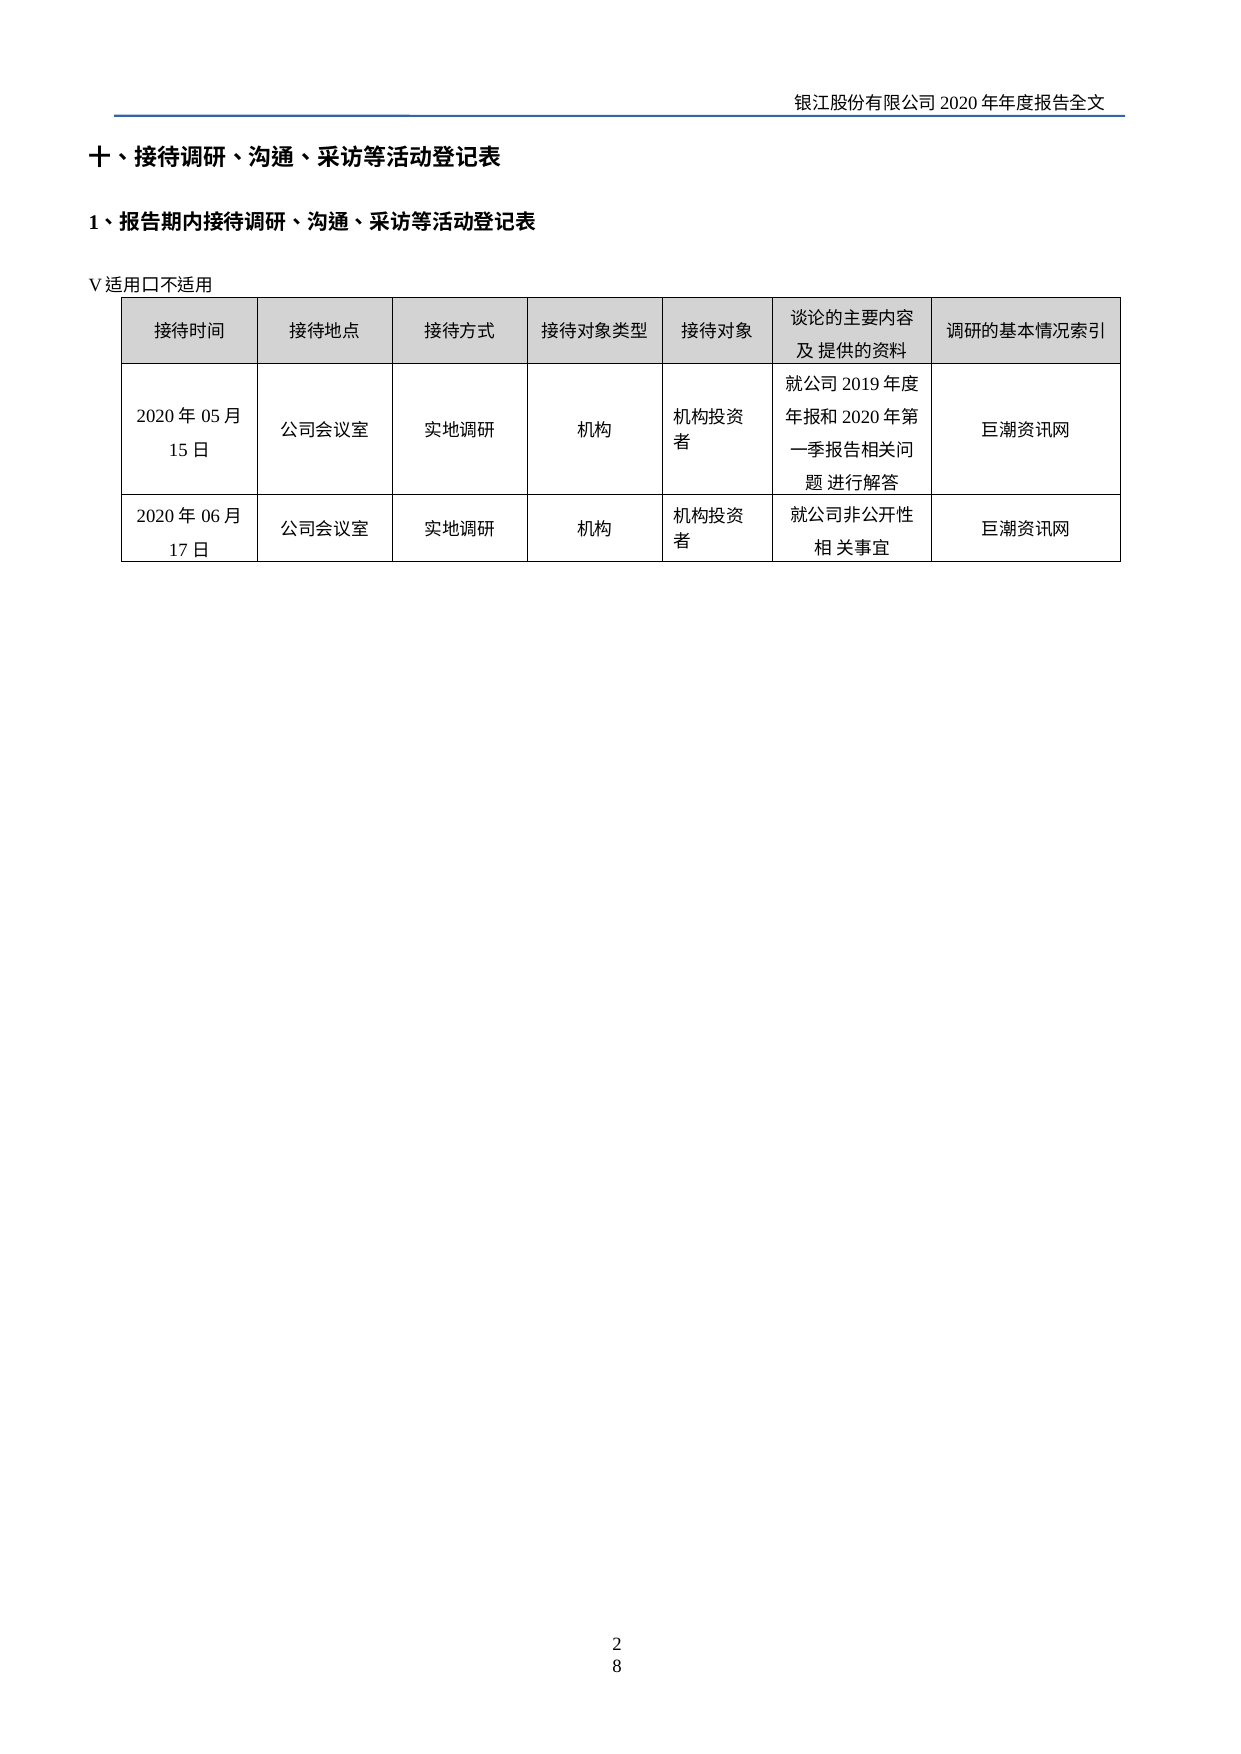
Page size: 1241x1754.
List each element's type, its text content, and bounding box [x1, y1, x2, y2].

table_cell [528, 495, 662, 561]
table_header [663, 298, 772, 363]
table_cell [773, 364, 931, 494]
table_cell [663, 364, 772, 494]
text V适用口不适用 [88, 271, 1153, 297]
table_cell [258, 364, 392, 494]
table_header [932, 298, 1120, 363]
text 1、报告期内接待调研、沟通、采访等活动登记表 [88, 207, 1153, 236]
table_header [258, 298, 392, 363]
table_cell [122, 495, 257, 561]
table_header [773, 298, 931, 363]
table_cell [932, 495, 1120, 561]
text 十、接待调研、沟通、采访等活动登记表 [88, 141, 1153, 172]
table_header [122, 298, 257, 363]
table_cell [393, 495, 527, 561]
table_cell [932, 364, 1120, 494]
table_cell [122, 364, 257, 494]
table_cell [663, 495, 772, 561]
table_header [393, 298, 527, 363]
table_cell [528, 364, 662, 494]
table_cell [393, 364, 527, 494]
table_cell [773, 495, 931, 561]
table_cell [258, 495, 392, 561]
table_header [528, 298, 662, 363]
